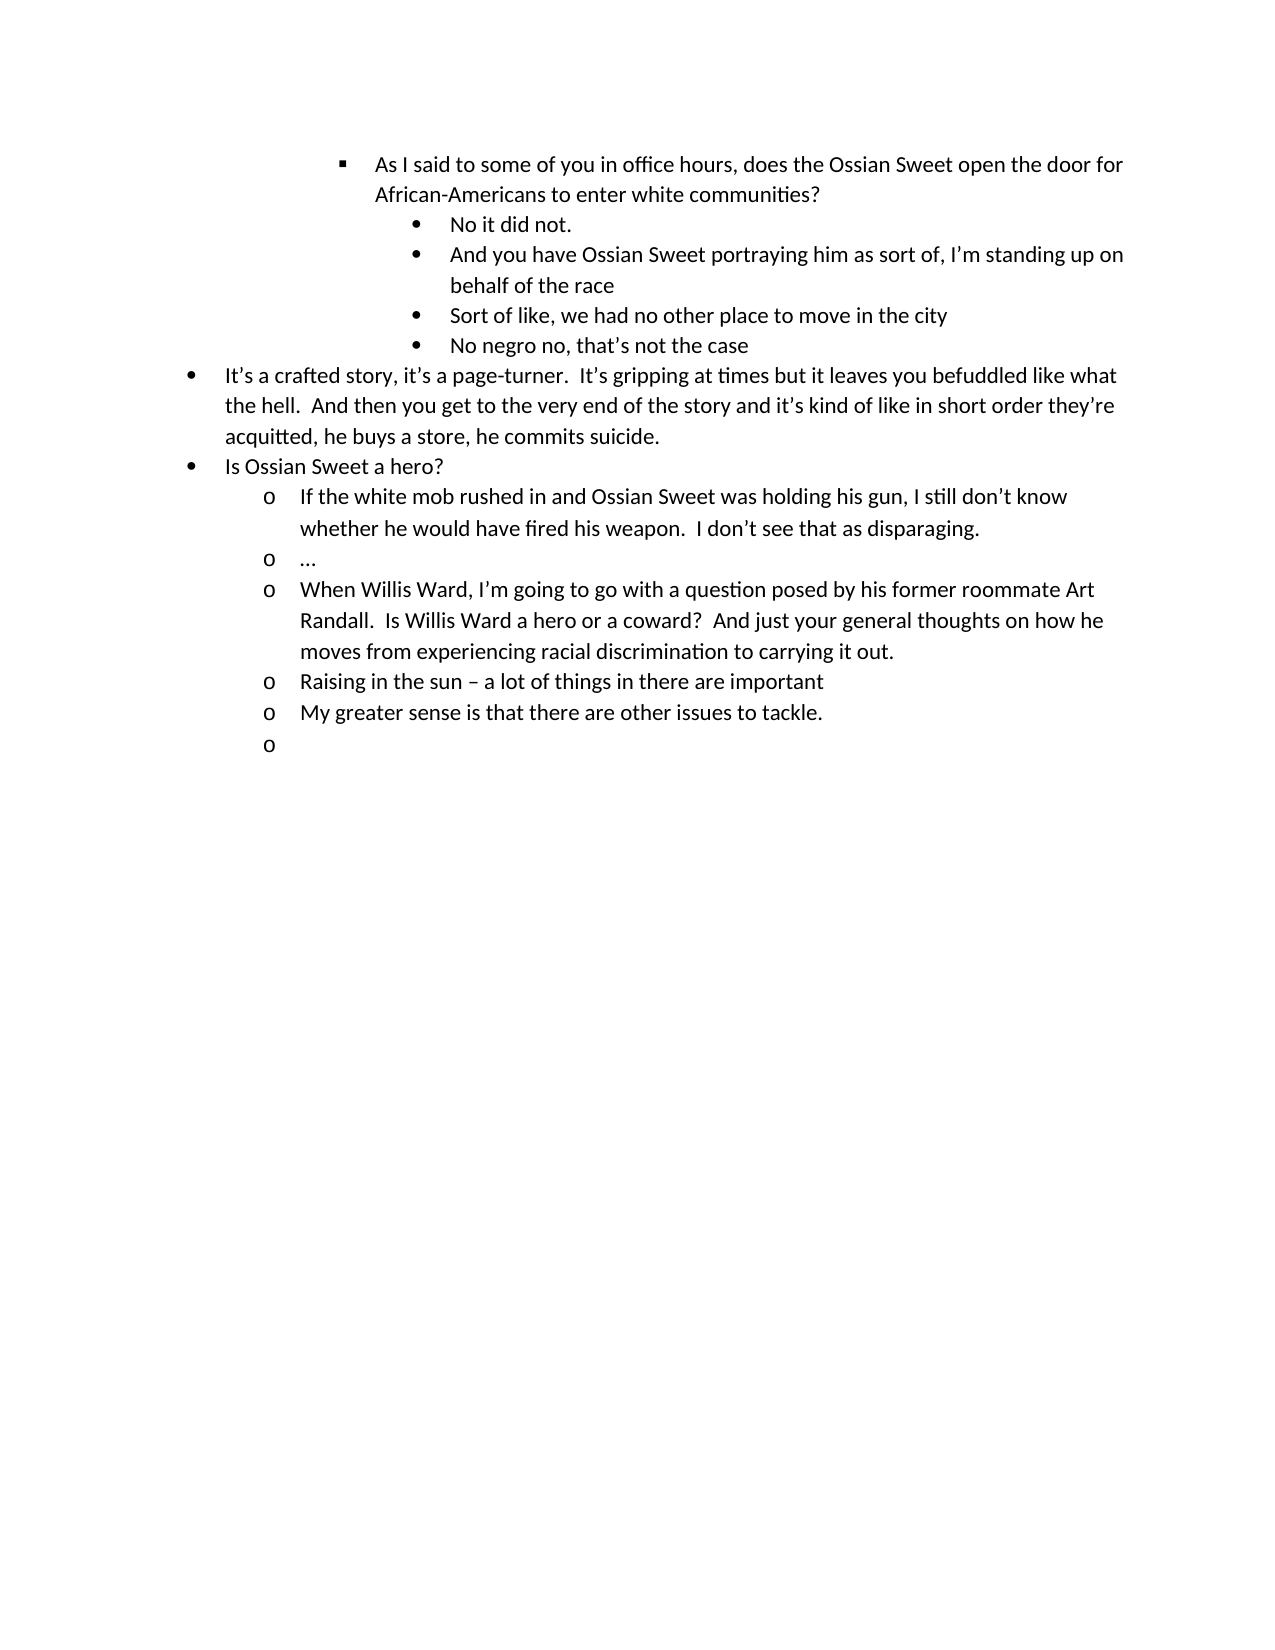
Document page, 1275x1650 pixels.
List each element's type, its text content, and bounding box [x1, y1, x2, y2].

list As I said to some of you in office hours, does the Ossian Sweet open the door for African-Americans to enter white communities? [337, 150, 1125, 208]
list No it did not. [412, 210, 1125, 238]
list My greater sense is that there are other issues to tackle. [262, 698, 1125, 728]
list No negro no, that’s not the case [412, 331, 1125, 359]
list And you have Ossian Sweet portraying him as sort of, I’m standing up on behalf of the race [412, 241, 1125, 299]
list Raising in the sun – a lot of things in there are important [262, 667, 1125, 696]
list It’s a crafted story, it’s a page-turner. It’s gripping at times but it leaves you befuddled like what the hell. And then you get to the very end of the story and it’s kind of like in short order they’re acquitted, he buys a store, he commits suicide. [187, 361, 1125, 450]
list When Willis Ward, I’m going to go with a question posed by his former roommate Art Randall. Is Willis Ward a hero or a coward? And just your general thoughts on how he moves from experiencing racial discrimination to carrying it out. [262, 575, 1125, 665]
list Is Ossian Sweet a hero? [187, 452, 1125, 480]
list Sort of like, we had no other place to move in the city [412, 301, 1125, 329]
list … [262, 544, 1125, 573]
list If the white mob rushed in and Ossian Sweet was holding his gun, I still don’t know whether he would have fired his weapon. I don’t see that as disparaging. [262, 482, 1125, 542]
